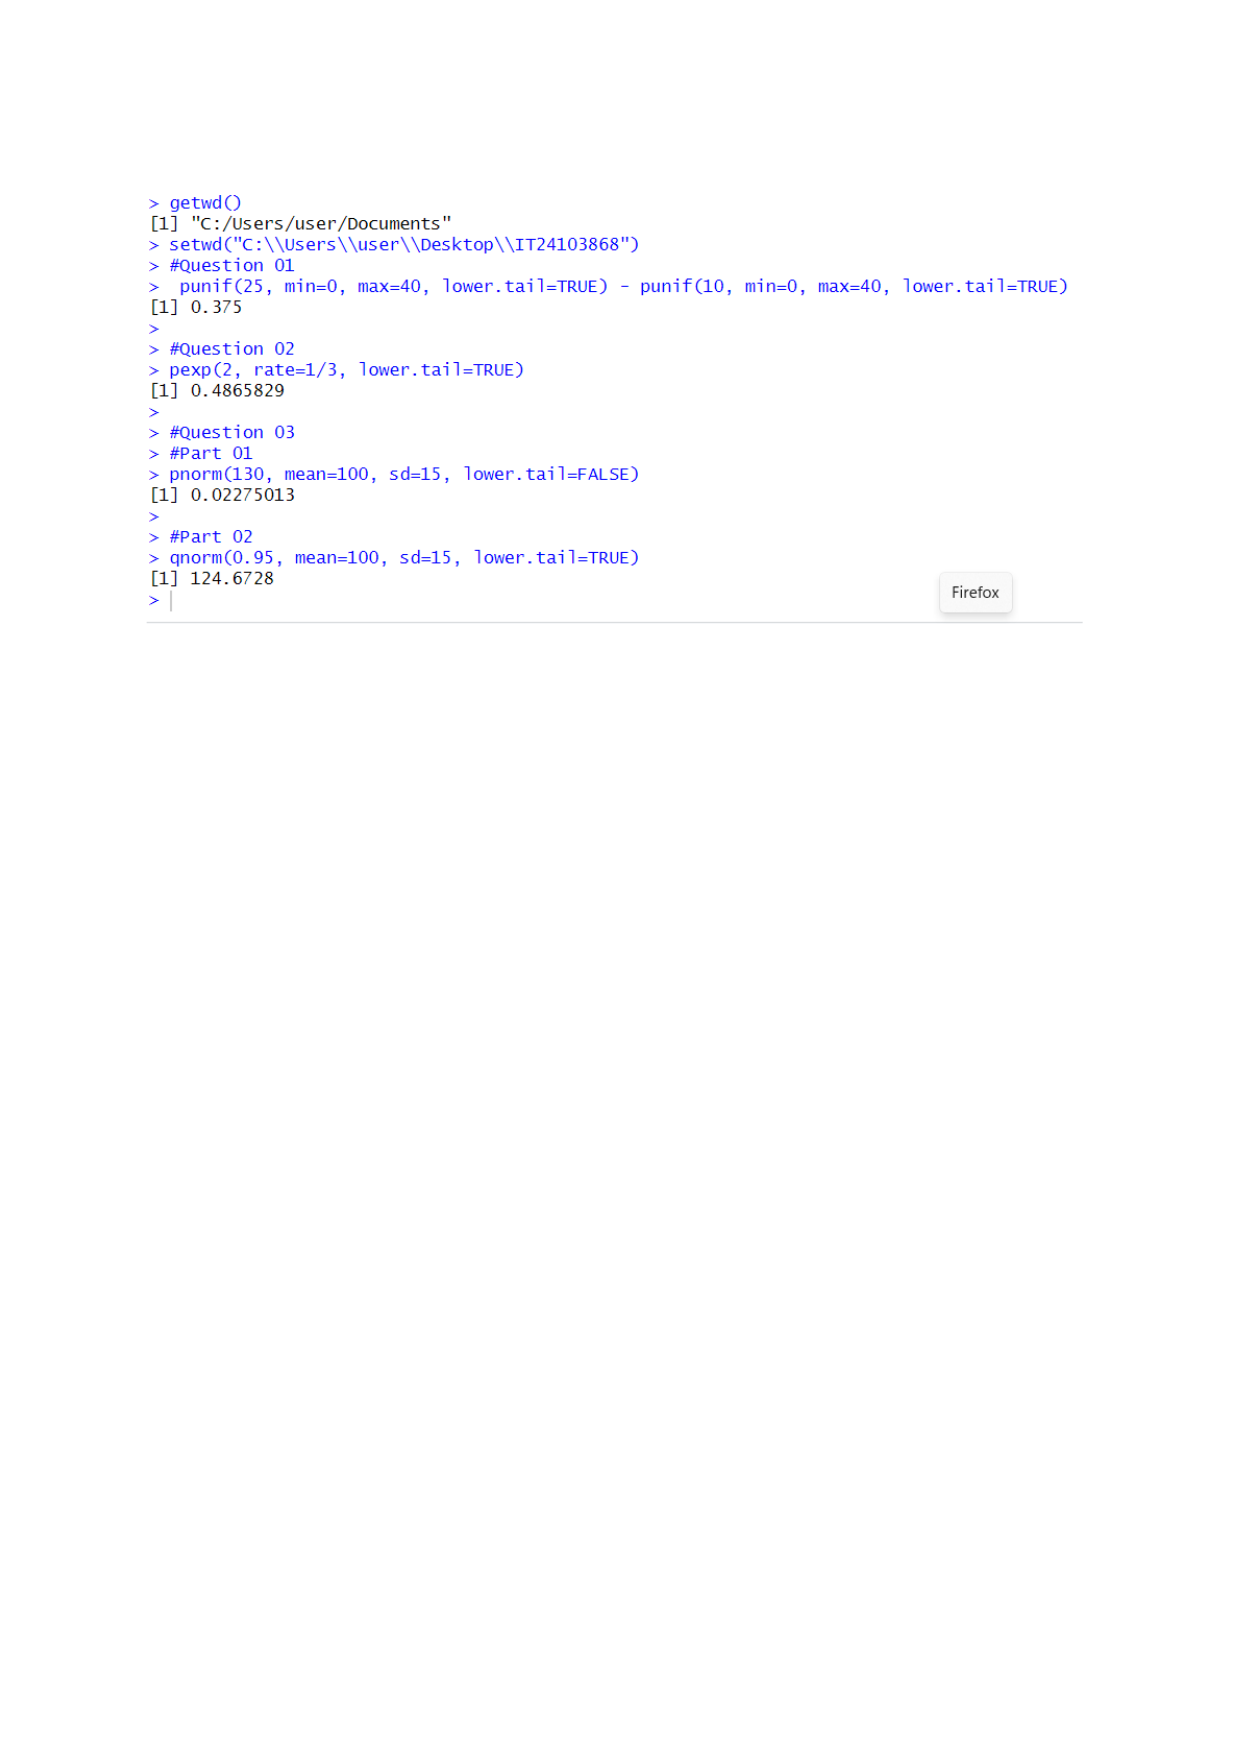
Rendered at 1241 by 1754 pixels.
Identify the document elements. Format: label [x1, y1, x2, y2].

picture [145, 194, 1083, 623]
